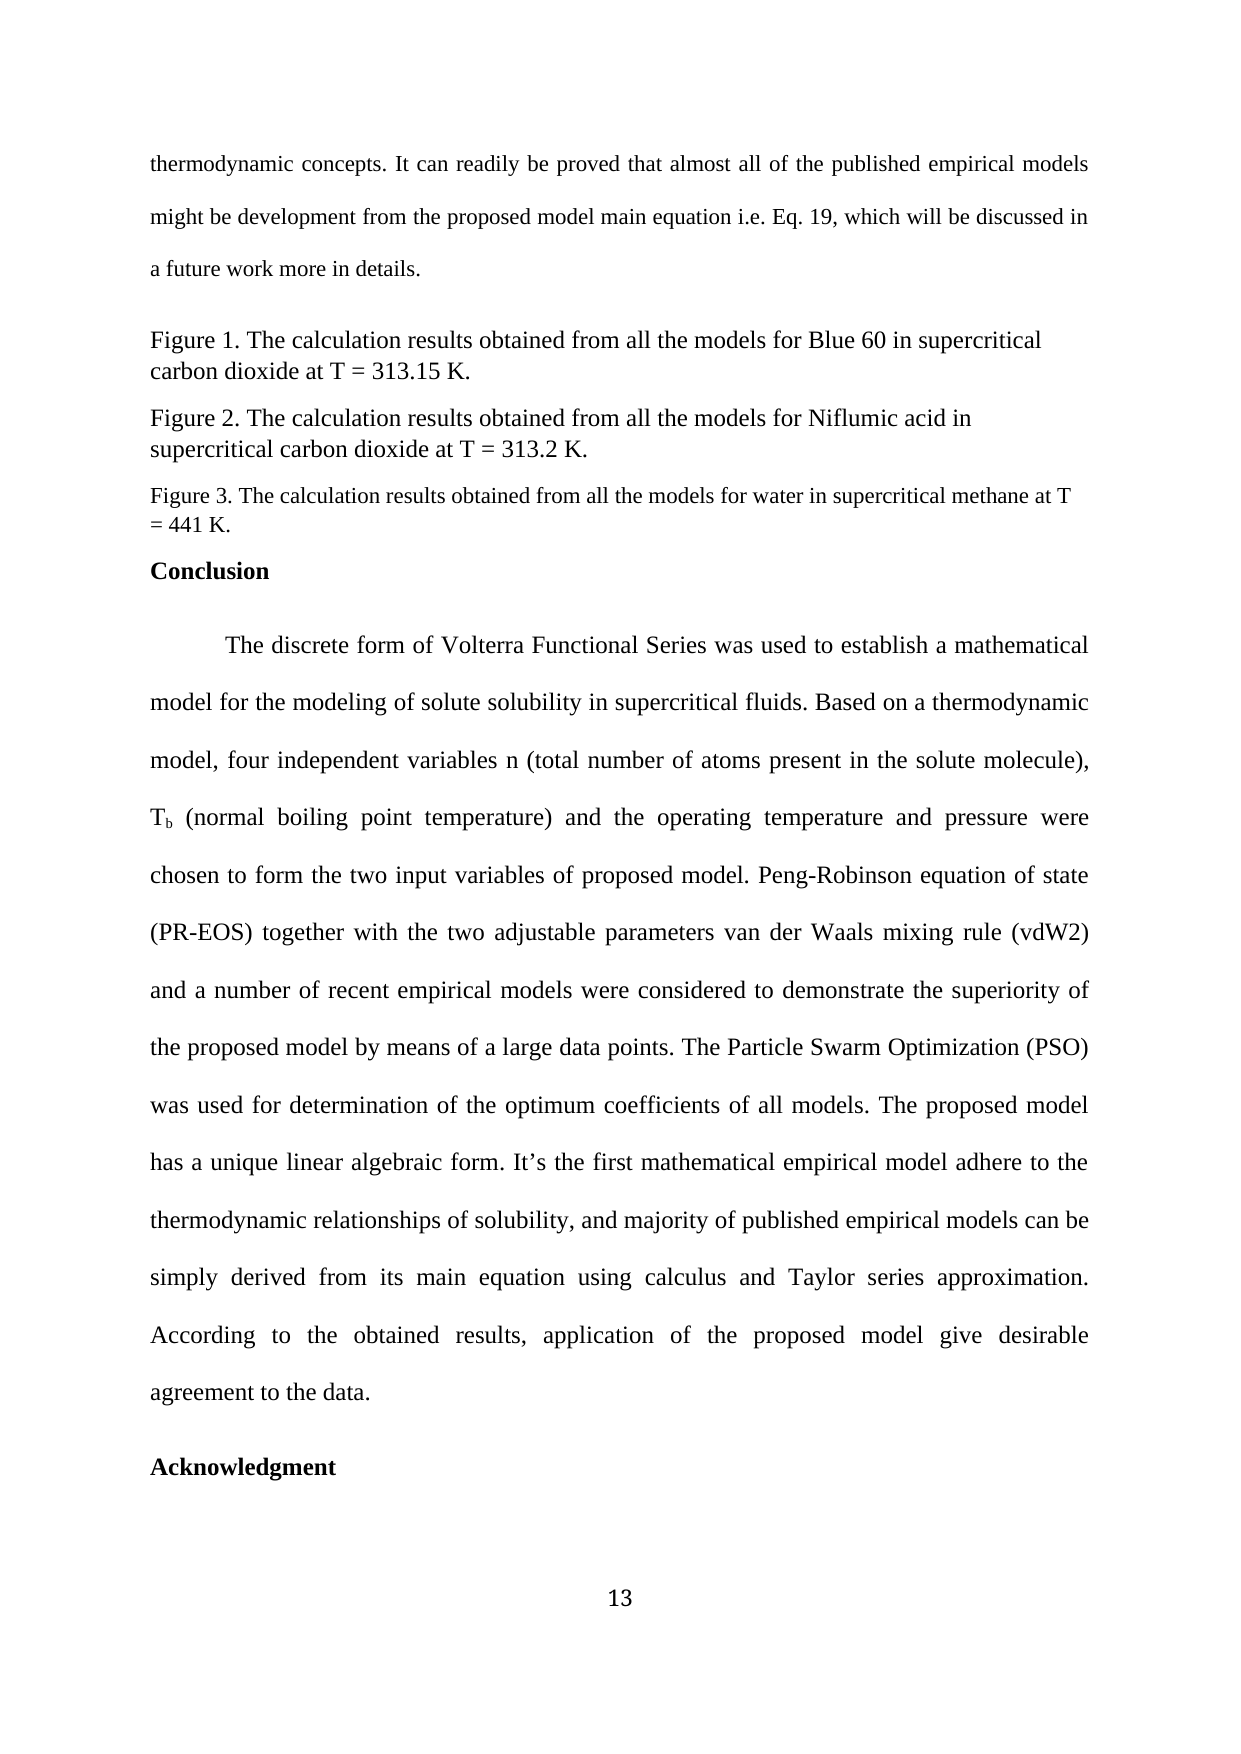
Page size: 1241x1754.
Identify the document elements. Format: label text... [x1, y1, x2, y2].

text Acknowledgment [150, 1452, 1090, 1480]
text Figure 3. The calculation results obtained from all the models for water in supercritical methane at T = 441 K. [150, 482, 1090, 537]
text Conclusion [150, 556, 1090, 584]
text Figure 2. The calculation results obtained from all the models for Niflumic acid in supercritical carbon dioxide at T = 313.2 K. [150, 403, 1090, 463]
text The discrete form of Volterra Functional Series was used to establish a mathematical model for the modeling of solute solubility in supercritical fluids. Based on a thermodynamic model, four independent variables n (total number of atoms present in the solute molecule), Tb (normal boiling point temperature) and the operating temperature and pressure were chosen to form the two input variables of proposed model. Peng-Robinson equation of state (PR-EOS) together with the two adjustable parameters van der Waals mixing rule (vdW2) and a number of recent empirical models were considered to demonstrate the superiority of the proposed model by means of a large data points. The Particle Swarm Optimization (PSO) was used for determination of the optimum coefficients of all models. The proposed model has a unique linear algebraic form. It’s the first mathematical empirical model adhere to the thermodynamic relationships of solubility, and majority of published empirical models can be simply derived from its main equation using calculus and Taylor series approximation. According to the obtained results, application of the proposed model give desirable agreement to the data. [150, 630, 1090, 1406]
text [150, 150, 1090, 282]
text Figure 1. The calculation results obtained from all the models for Blue 60 in supercritical carbon dioxide at T = 313.15 K. [150, 325, 1090, 384]
